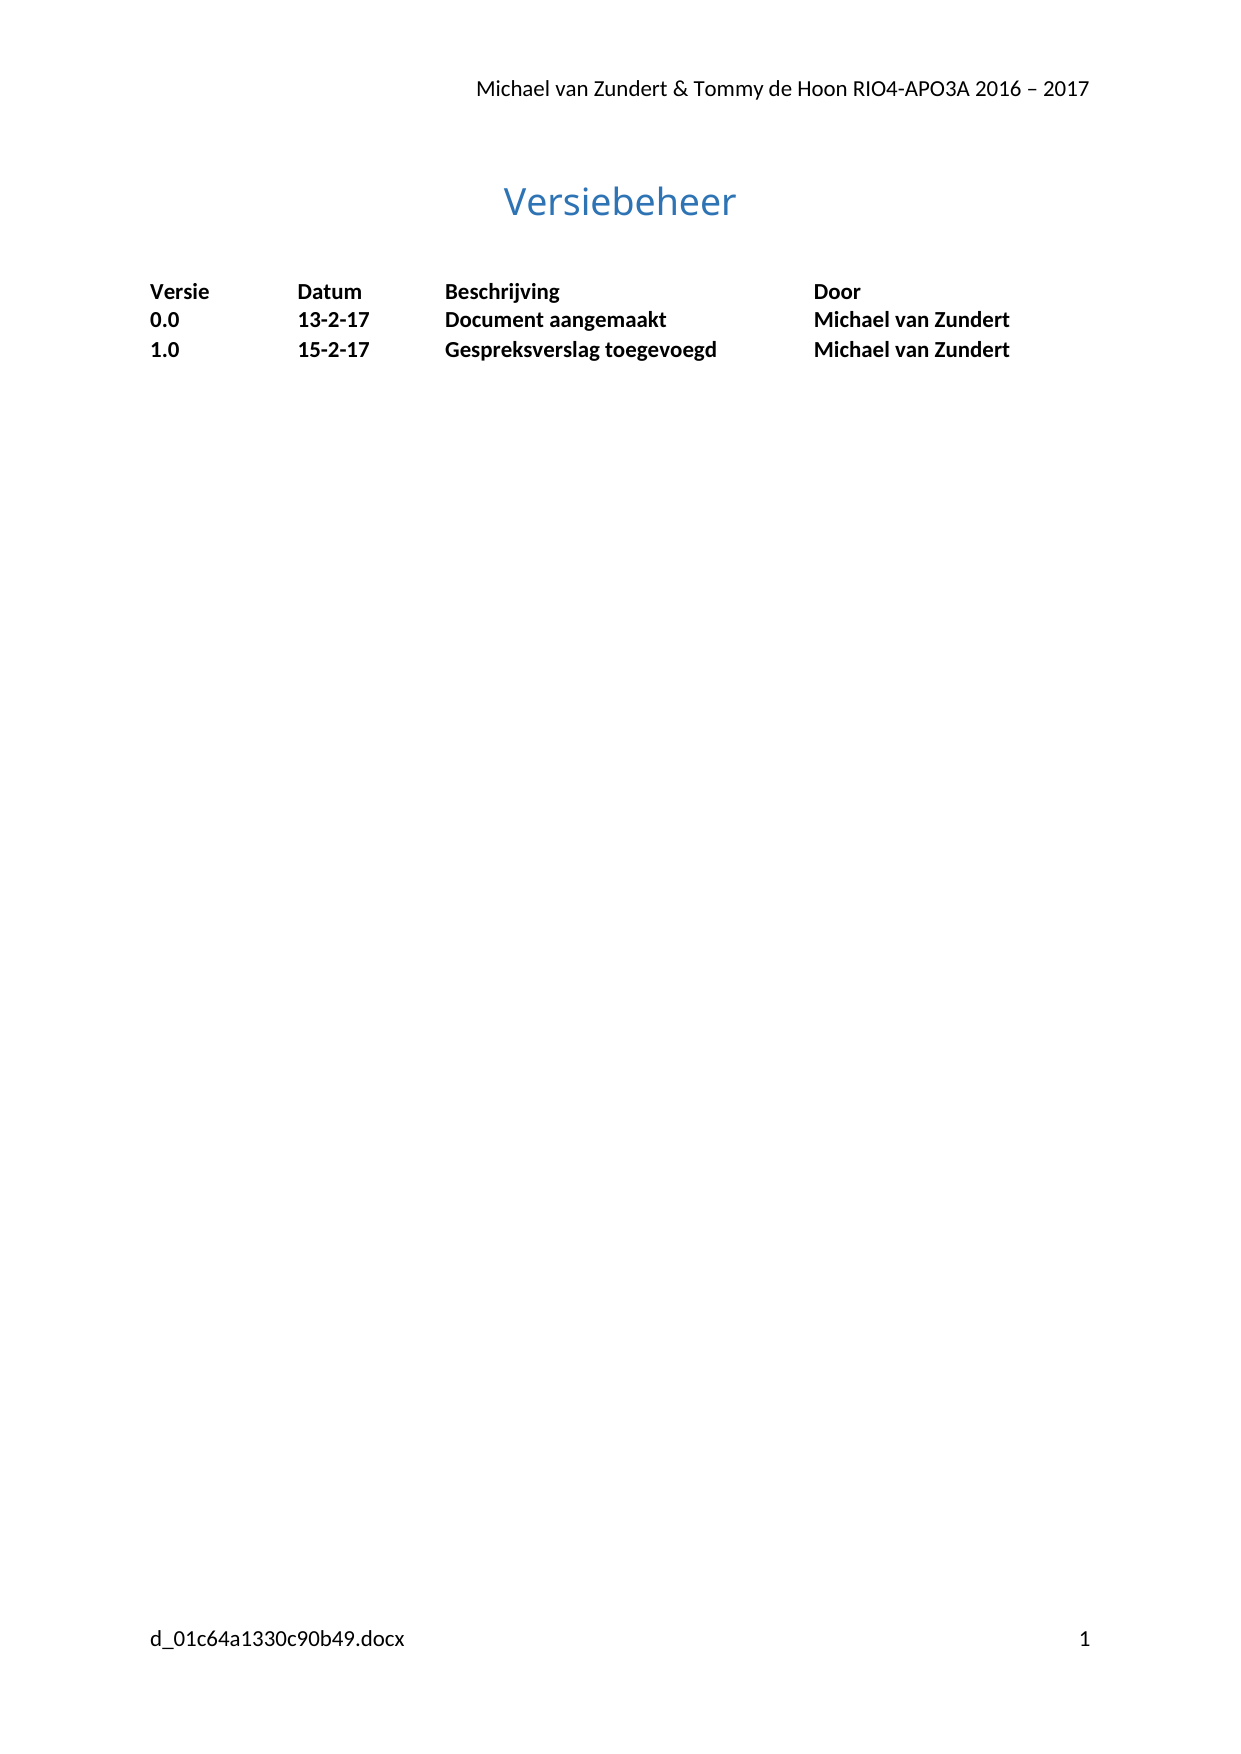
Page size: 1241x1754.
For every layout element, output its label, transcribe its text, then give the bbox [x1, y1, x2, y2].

subtitle Versiebeheer [150, 175, 1090, 226]
text 0.0 13-2-17 Document aangemaakt Michael van Zundert 1.0 15-2-17 Gespreksverslag toegevoegd Michael van Zundert [150, 305, 1090, 363]
text Versie Datum Beschrijving Door [150, 277, 1090, 305]
